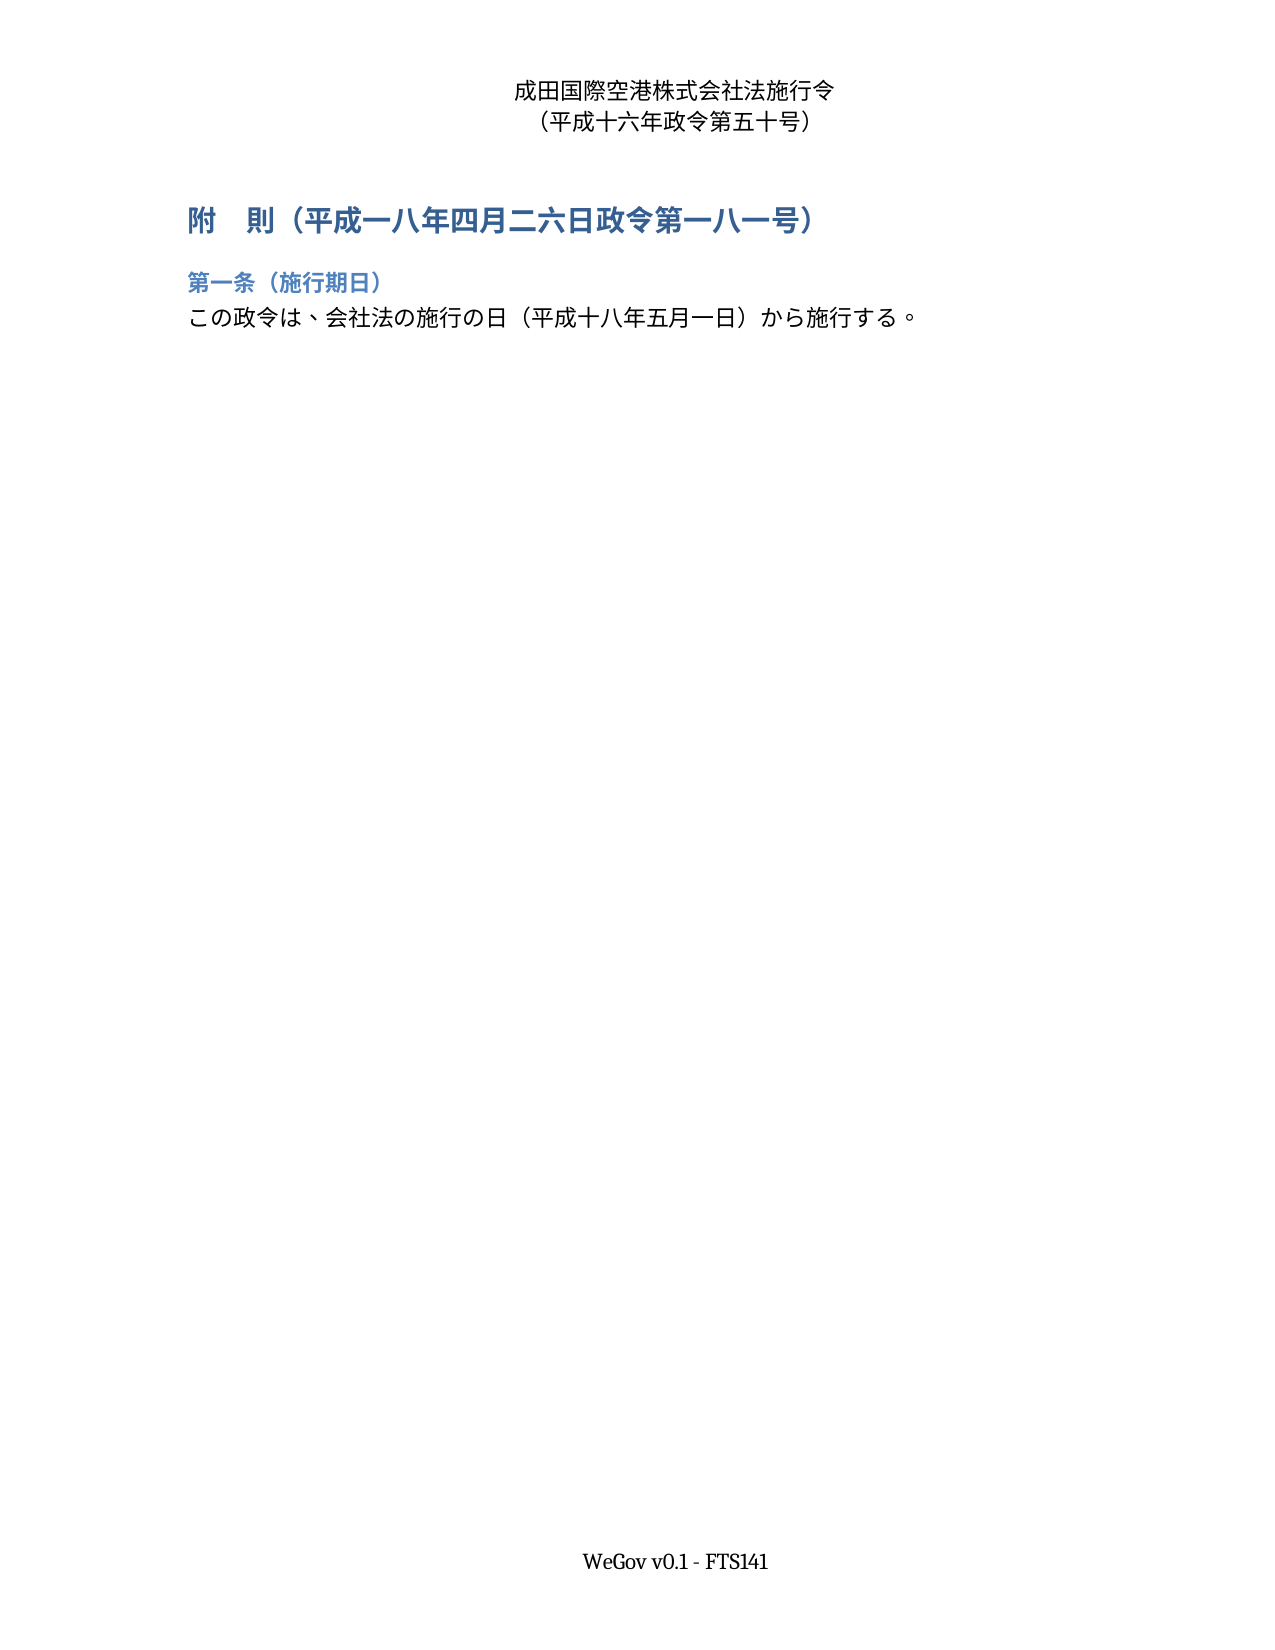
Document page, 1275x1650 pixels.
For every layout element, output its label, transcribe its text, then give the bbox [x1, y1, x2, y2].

subtitle 第一条（施行期日） [187, 266, 1087, 298]
subtitle 附 則（平成一八年四月二六日政令第一八一号） [187, 200, 1087, 240]
text この政令は、会社法の施行の日（平成十八年五月一日）から施行する。 [187, 302, 1087, 334]
